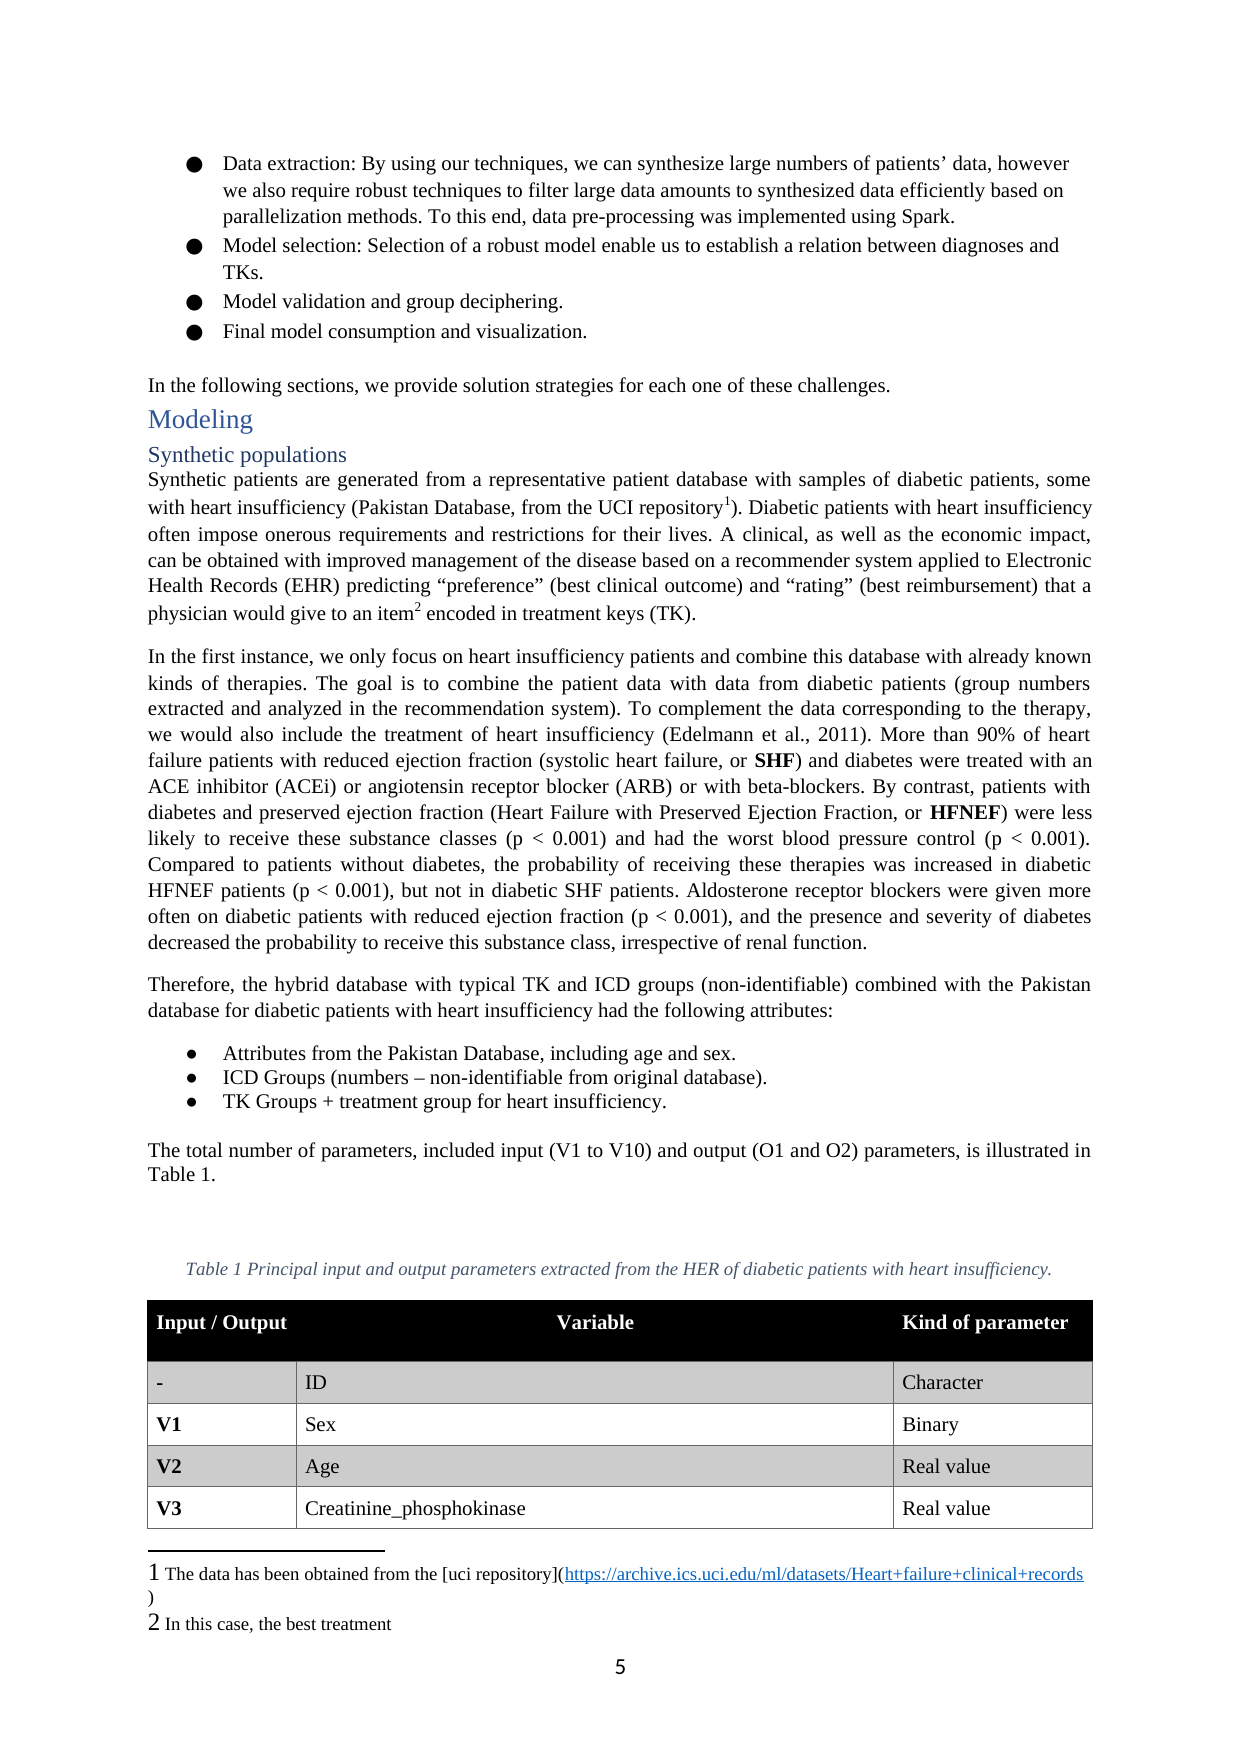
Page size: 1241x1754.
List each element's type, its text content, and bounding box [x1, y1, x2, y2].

text In the following sections, we provide solution strategies for each one of these challenges. [148, 373, 1093, 397]
table_cell V3 [148, 1487, 296, 1528]
table_cell ID [297, 1362, 893, 1403]
table_header Variable [297, 1301, 893, 1361]
table_cell V2 [148, 1446, 296, 1486]
table_cell Creatinine_phosphokinase [297, 1487, 893, 1528]
table_cell V1 [148, 1404, 296, 1444]
list Model validation and group deciphering. [185, 286, 1093, 314]
list Attributes from the Pakistan Database, including age and sex. [185, 1041, 1093, 1065]
text Synthetic patients are generated from a representative patient database with samples of diabetic patients, some with heart insufficiency (Pakistan Database, from the UCI repository). Diabetic patients with heart insufficiency often impose onerous requirements and restrictions for their lives. A clinical, as well as the economic impact, can be obtained with improved management of the disease based on a recommender system applied to Electronic Health Records (EHR) predicting “preference” (best clinical outcome) and “rating” (best reimbursement) that a physician would give to an item encoded in treatment keys (TK). [148, 467, 1093, 626]
table_header Kind of parameter [894, 1301, 1092, 1361]
table_cell Real value [894, 1446, 1092, 1486]
text In the first instance, we only focus on heart insufficiency patients and combine this database with already known kinds of therapies. The goal is to combine the patient data with data from diabetic patients (group numbers extracted and analyzed in the recommendation system). To complement the data corresponding to the therapy, we would also include the treatment of heart insufficiency (Edelmann et al., 2011). More than 90% of heart failure patients with reduced ejection fraction (systolic heart failure, or SHF) and diabetes were treated with an ACE inhibitor (ACEi) or angiotensin receptor blocker (ARB) or with beta-blockers. By contrast, patients with diabetes and preserved ejection fraction (Heart Failure with Preserved Ejection Fraction, or HFNEF) were less likely to receive these substance classes (p < 0.001) and had the worst blood pressure control (p < 0.001). Compared to patients without diabetes, the probability of receiving these therapies was increased in diabetic HFNEF patients (p < 0.001), but not in diabetic SHF patients. Aldosterone receptor blockers were given more often on diabetic patients with reduced ejection fraction (p < 0.001), and the presence and severity of diabetes decreased the probability to receive this substance class, irrespective of renal function. [148, 644, 1093, 954]
text Therefore, the hybrid database with typical TK and ICD groups (non-identifiable) combined with the Pakistan database for diabetic patients with heart insufficiency had the following attributes: [148, 972, 1093, 1022]
table_cell Real value [894, 1487, 1092, 1528]
table_cell Age [297, 1446, 893, 1486]
subtitle Modeling [148, 403, 1093, 434]
list Data extraction: By using our techniques, we can synthesize large numbers of patients’ data, however we also require robust techniques to filter large data amounts to synthesized data efficiently based on parallelization methods. To this end, data pre-processing was implemented using Spark. [185, 148, 1093, 228]
list Model selection: Selection of a robust model enable us to establish a relation between diagnoses and TKs. [185, 230, 1093, 284]
table_cell Binary [894, 1404, 1092, 1444]
text Table 1 Principal input and output parameters extracted from the HER of diabetic patients with heart insufficiency. [148, 1258, 1093, 1279]
list ICD Groups (numbers – non-identifiable from original database). [185, 1065, 1093, 1089]
list TK Groups + treatment group for heart insufficiency. [185, 1089, 1093, 1113]
table_header Input / Output [148, 1301, 296, 1361]
list Final model consumption and visualization. [185, 317, 1093, 345]
text The total number of parameters, included input (V1 to V10) and output (O1 and O2) parameters, is illustrated in Table 1. [148, 1137, 1093, 1186]
subtitle Synthetic populations [148, 441, 1093, 467]
table_cell - [148, 1362, 296, 1403]
table_cell Sex [297, 1404, 893, 1444]
table_cell Character [894, 1362, 1092, 1403]
